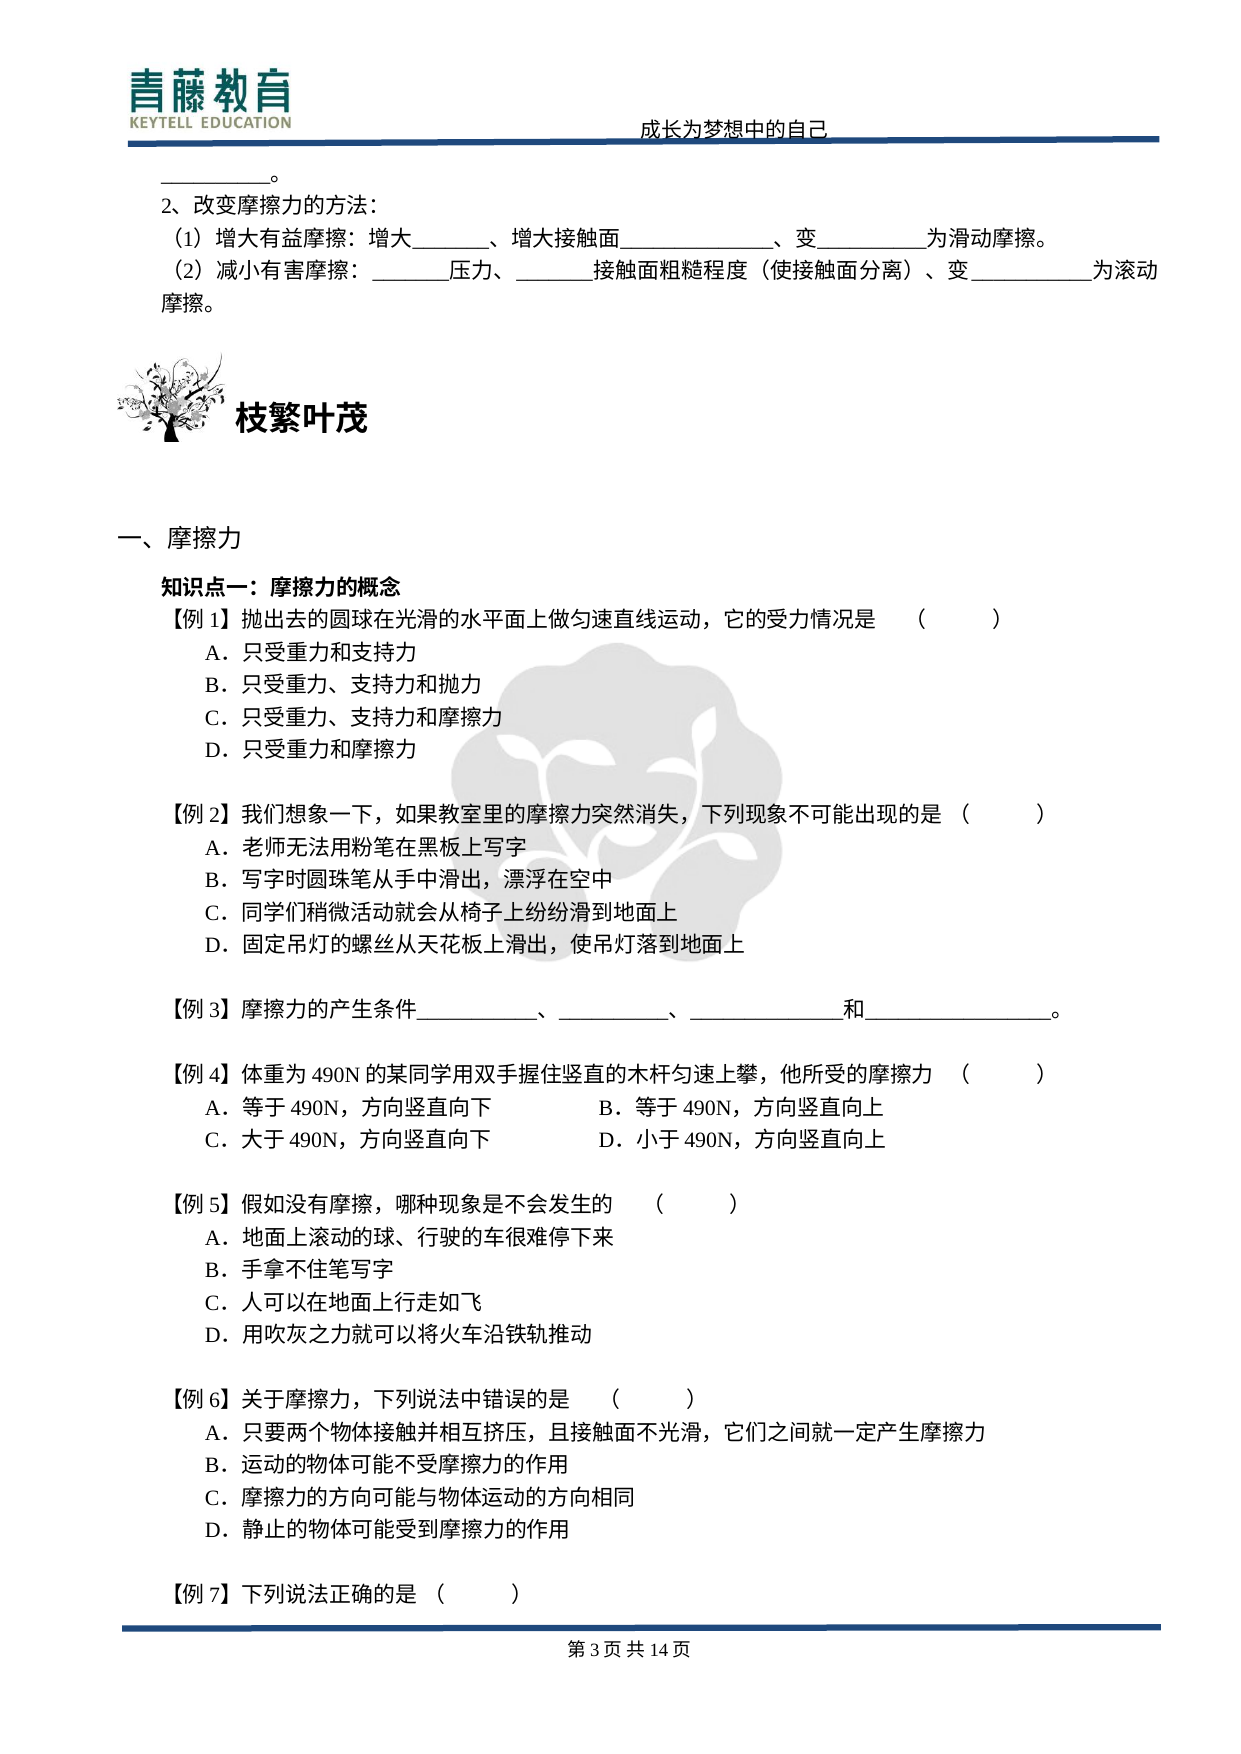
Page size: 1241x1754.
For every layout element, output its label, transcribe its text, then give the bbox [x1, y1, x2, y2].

text （1）增大有益摩擦：增大_______、增大接触面______________、变__________为滑动摩擦。 [161, 221, 1159, 253]
text 【例4】体重为490N的某同学用双手握住竖直的木杆匀速上攀，他所受的摩擦力 （ ） [161, 1057, 1159, 1089]
subtitle 枝繁叶茂 [117, 351, 1159, 481]
text 一、摩擦力 [117, 504, 1159, 569]
text 【例6】关于摩擦力，下列说法中错误的是 （ ） [161, 1382, 1159, 1414]
text C．大于490N，方向竖直向下 D．小于490N，方向竖直向上 [204, 1122, 1159, 1154]
text 【例7】下列说法正确的是 （ ） [161, 1577, 1159, 1609]
text A．等于490N，方向竖直向下 B．等于490N，方向竖直向上 [204, 1089, 1159, 1122]
text 2、改变摩擦力的方法： [161, 188, 1159, 221]
text C．人可以在地面上行走如飞 [161, 1284, 1159, 1317]
picture [113, 51, 303, 134]
text A．只要两个物体接触并相互挤压，且接触面不光滑，它们之间就一定产生摩擦力 [161, 1414, 1159, 1447]
text 知识点一：摩擦力的概念 [161, 569, 1159, 602]
text D．固定吊灯的螺丝从天花板上滑出，使吊灯落到地面上 [161, 927, 1159, 959]
text 【例3】摩擦力的产生条件___________、__________、______________和_________________。 [161, 992, 1159, 1024]
text D．静止的物体可能受到摩擦力的作用 [161, 1512, 1159, 1544]
text A．只受重力和支持力 [161, 634, 1159, 667]
text B．写字时圆珠笔从手中滑出，漂浮在空中 [161, 862, 1159, 894]
text （2）减小有害摩擦：_______压力、_______接触面粗糙程度（使接触面分离）、变___________为滚动摩擦。 [161, 253, 1159, 318]
text C．只受重力、支持力和摩擦力 [161, 699, 1159, 732]
text B．手拿不住笔写字 [161, 1252, 1159, 1284]
text D．只受重力和摩擦力 [161, 732, 1159, 764]
text A．老师无法用粉笔在黑板上写字 [161, 829, 1159, 862]
text 【例1】抛出去的圆球在光滑的水平面上做匀速直线运动，它的受力情况是 （ ） [161, 602, 1159, 634]
text C．摩擦力的方向可能与物体运动的方向相同 [161, 1479, 1159, 1512]
text 【例2】我们想象一下，如果教室里的摩擦力突然消失，下列现象不可能出现的是 （ ） [161, 797, 1159, 829]
picture [117, 350, 227, 442]
text B．运动的物体可能不受摩擦力的作用 [161, 1447, 1159, 1479]
text C．同学们稍微活动就会从椅子上纷纷滑到地面上 [161, 894, 1159, 927]
text 【例5】假如没有摩擦，哪种现象是不会发生的 （ ） [161, 1187, 1159, 1219]
text A．地面上滚动的球、行驶的车很难停下来 [161, 1219, 1159, 1252]
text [161, 156, 1159, 188]
text B．只受重力、支持力和抛力 [161, 667, 1159, 699]
text D．用吹灰之力就可以将火车沿铁轨推动 [161, 1317, 1159, 1349]
